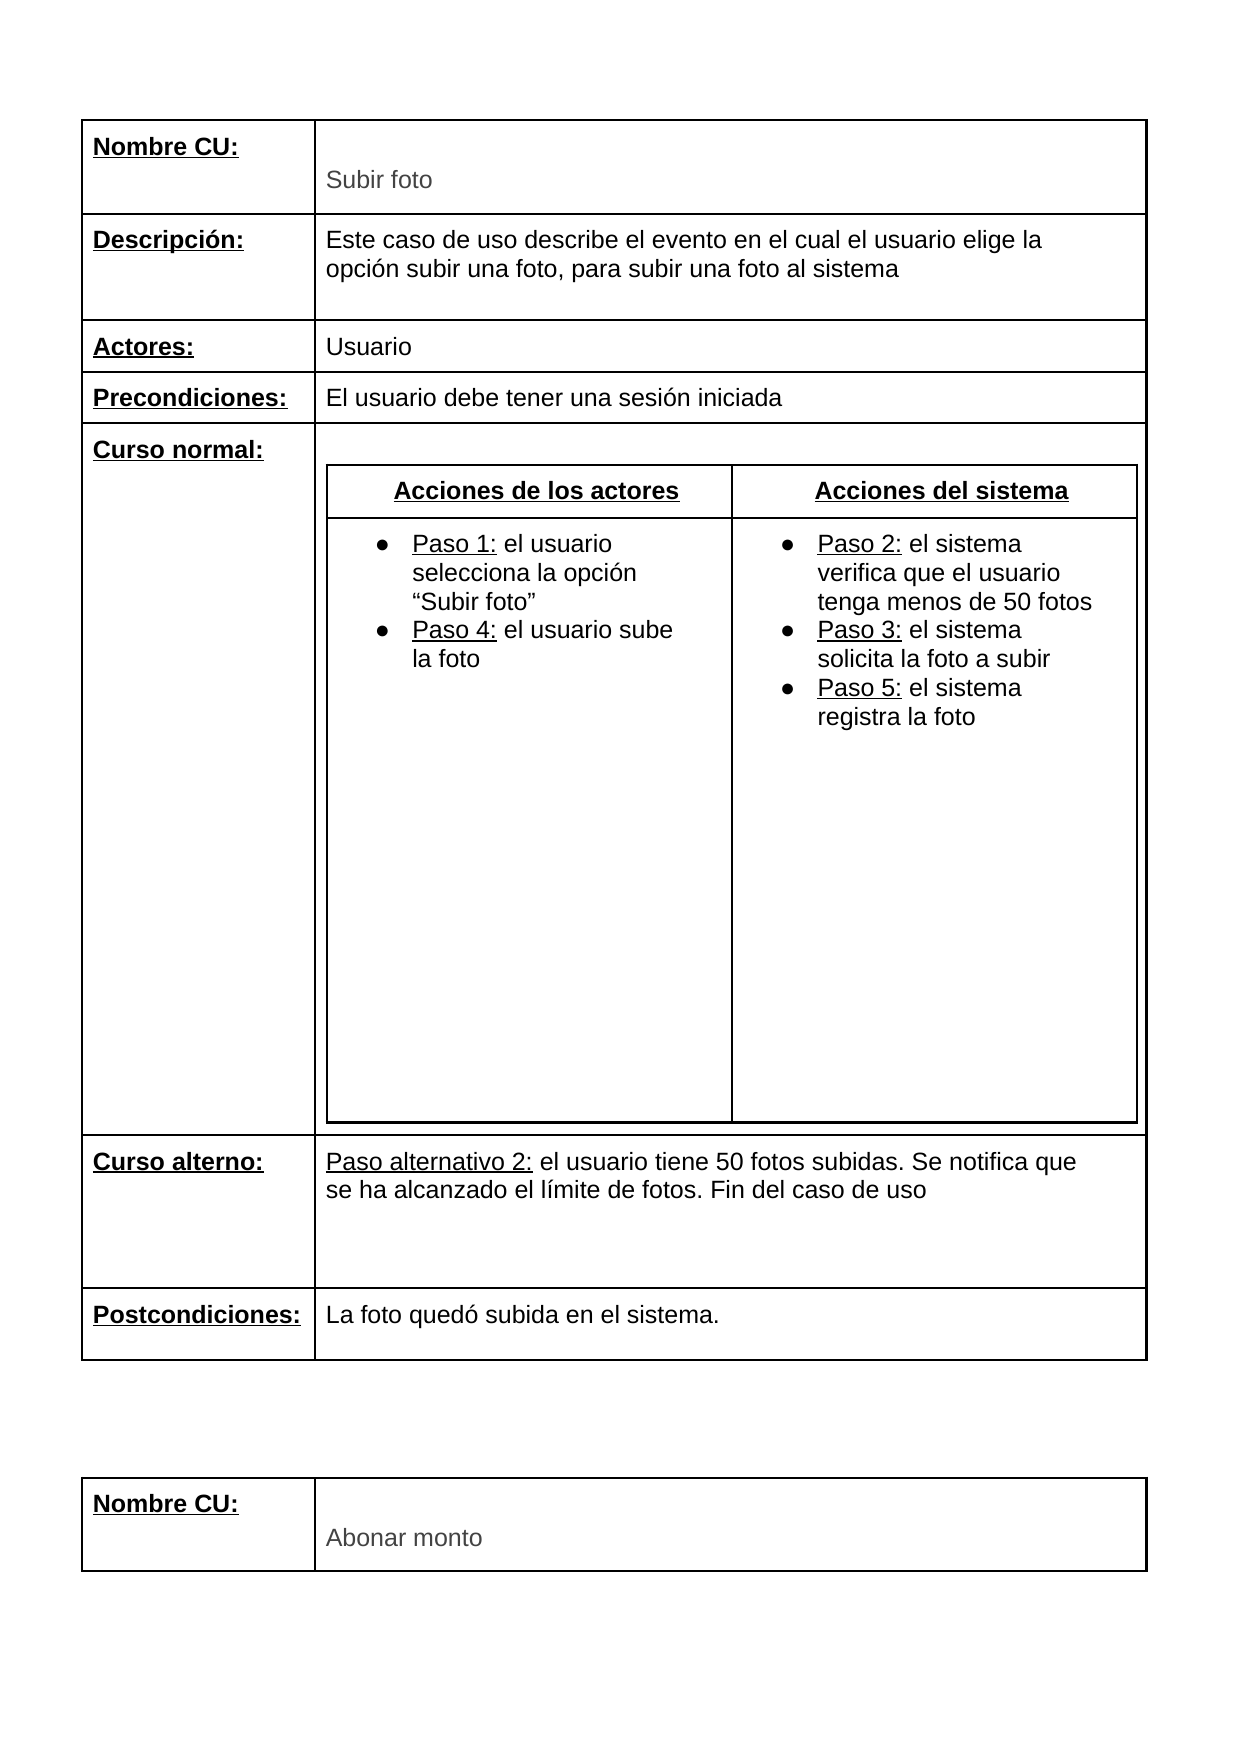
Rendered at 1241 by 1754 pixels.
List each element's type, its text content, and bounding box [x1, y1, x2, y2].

table_cell La foto quedó subida en el sistema. [316, 1289, 1145, 1359]
table_header Abonar monto [316, 1479, 1145, 1570]
table_cell Usuario [316, 321, 1145, 371]
table_cell Descripción: [83, 215, 314, 319]
table_cell Este caso de uso describe el evento en el cual el usuario elige la opción subir una foto, para subir una foto al sistema [316, 215, 1145, 319]
table_cell Postcondiciones: [83, 1289, 314, 1359]
table_cell Curso alterno: [83, 1136, 314, 1287]
table_header Nombre CU: [83, 1479, 314, 1570]
table_cell Paso alternativo 2: el usuario tiene 50 fotos subidas. Se notifica que se ha alcanzado el límite de fotos. Fin del caso de uso [316, 1136, 1145, 1287]
table_cell [316, 424, 1145, 1134]
table_cell Precondiciones: [83, 373, 314, 422]
table_cell El usuario debe tener una sesión iniciada [316, 373, 1145, 422]
table_cell Curso normal: [83, 424, 314, 1134]
table_header Subir foto [316, 121, 1145, 213]
table_cell Actores: [83, 321, 314, 371]
table_header Nombre CU: [83, 121, 314, 213]
